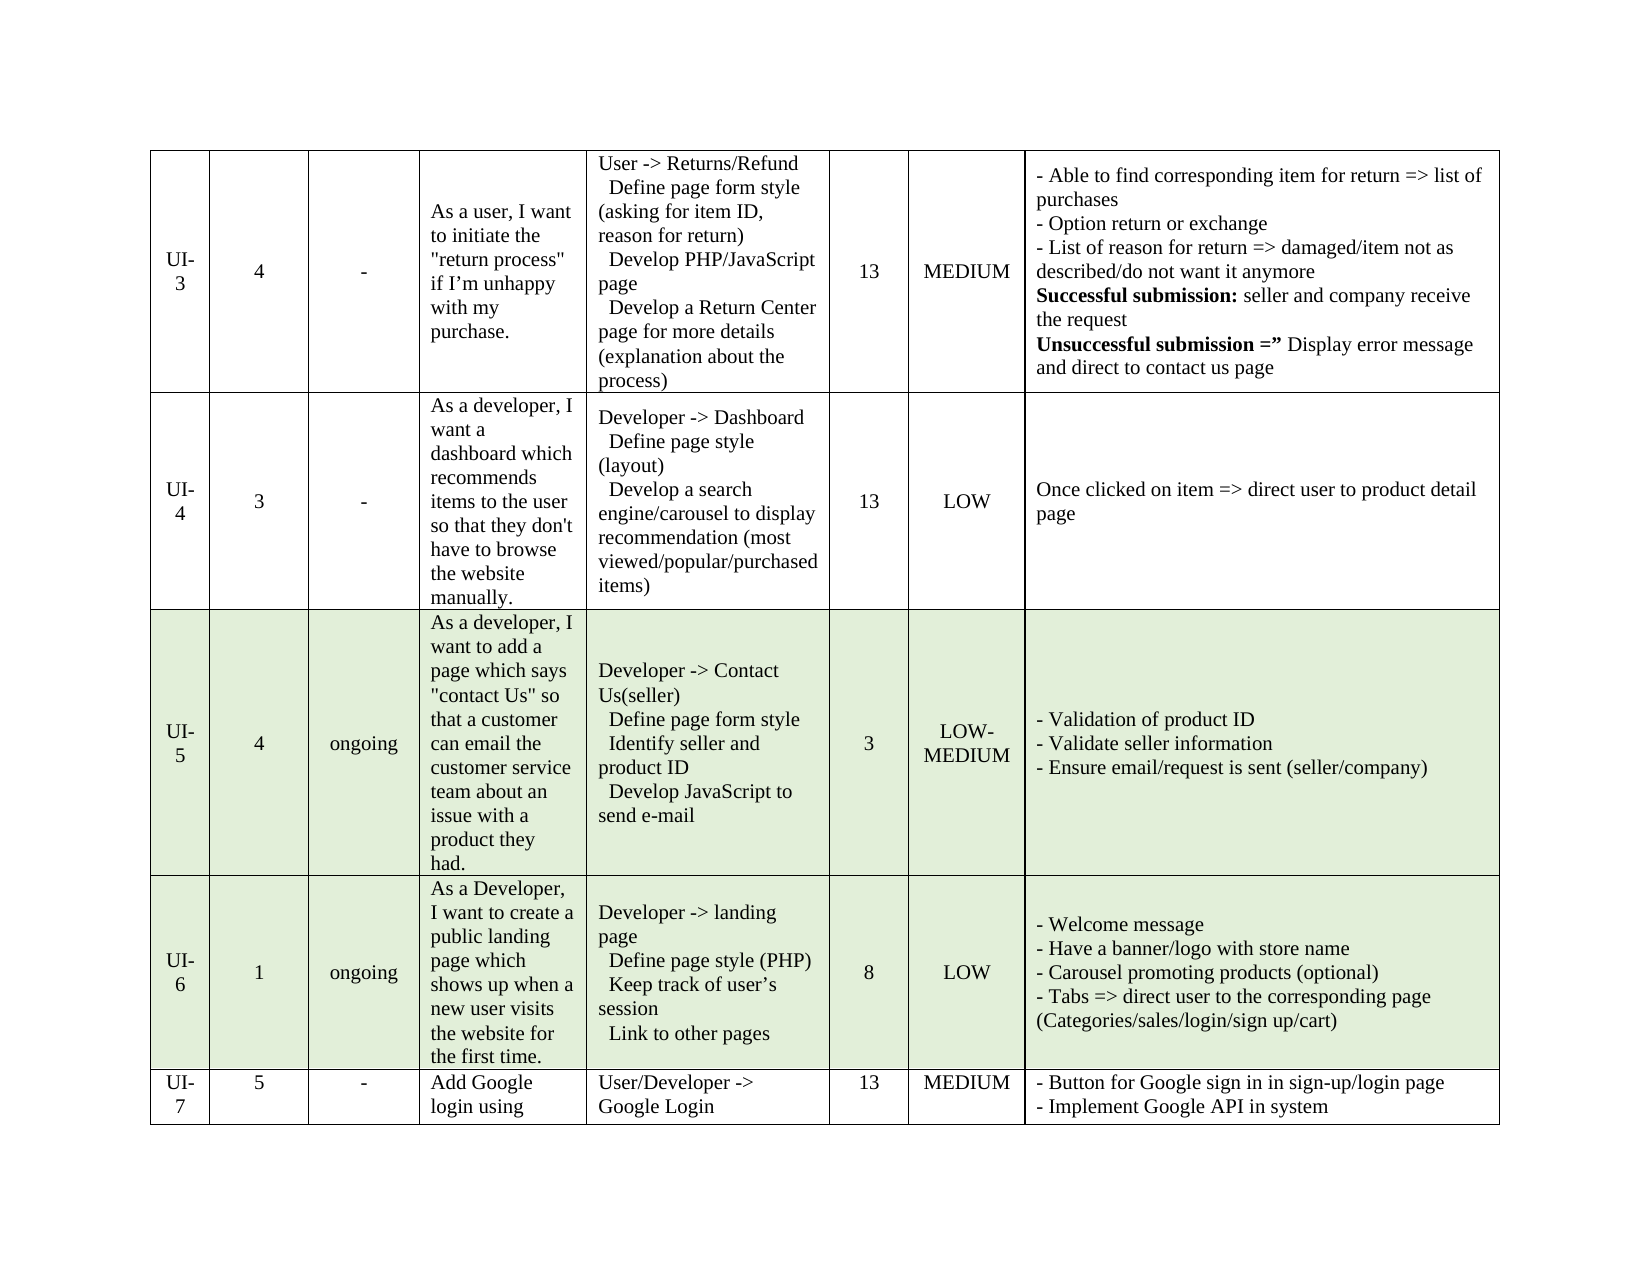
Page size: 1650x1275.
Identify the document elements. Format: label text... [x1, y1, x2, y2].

table_cell As a developer, I want to add a page which says "contact Us" so that a customer can email the customer service team about an issue with a product they had. [420, 610, 586, 875]
table_cell - [309, 1070, 419, 1124]
table_cell 4 [210, 610, 308, 875]
table_cell - [309, 151, 419, 392]
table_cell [1026, 1070, 1499, 1124]
table_cell UI-4 [151, 393, 209, 609]
table_cell ongoing [309, 610, 419, 875]
table_cell 3 [210, 393, 308, 609]
table_cell 13 [830, 393, 908, 609]
table_cell As a developer, I want a dashboard which recommends items to the user so that they don't have to browse the website manually. [420, 393, 586, 609]
table_cell 5 [210, 1070, 308, 1124]
table_cell UI-6 [151, 876, 209, 1068]
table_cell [587, 1070, 829, 1124]
table_cell 8 [830, 876, 908, 1068]
table_cell User -> Returns/Refund Define page form style (asking for item ID, reason for return) Develop PHP/JavaScript page Develop a Return Center page for more details (explanation about the process) [587, 151, 829, 392]
table_cell As a user, I want to initiate the "return process" if I’m unhappy with my purchase. [420, 151, 586, 392]
table_cell LOW-MEDIUM [909, 610, 1024, 875]
table_cell ongoing [309, 876, 419, 1068]
table_cell 1 [210, 876, 308, 1068]
table_cell LOW [909, 876, 1024, 1068]
table_cell LOW [909, 393, 1024, 609]
table_cell UI-7 [151, 1070, 209, 1124]
table_cell 4 [210, 151, 308, 392]
table_cell Developer -> Dashboard Define page style (layout) Develop a search engine/carousel to display recommendation (most viewed/popular/purchased items) [587, 393, 829, 609]
table_cell - [309, 393, 419, 609]
table_cell - Validation of product ID - Validate seller information - Ensure email/request is sent (seller/company) [1026, 610, 1499, 875]
table_cell MEDIUM [909, 151, 1024, 392]
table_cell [420, 1070, 586, 1124]
table_cell MEDIUM [909, 1070, 1024, 1124]
table_cell Developer -> Contact Us(seller) Define page form style Identify seller and product ID Develop JavaScript to send e-mail [587, 610, 829, 875]
table_cell As a Developer, I want to create a public landing page which shows up when a new user visits the website for the first time. [420, 876, 586, 1068]
table_cell - Welcome message - Have a banner/logo with store name - Carousel promoting products (optional) - Tabs => direct user to the corresponding page (Categories/sales/login/sign up/cart) [1026, 876, 1499, 1068]
table_cell 3 [830, 610, 908, 875]
table_cell 13 [830, 151, 908, 392]
table_cell 13 [830, 1070, 908, 1124]
table_cell UI-3 [151, 151, 209, 392]
table_cell Once clicked on item => direct user to product detail page [1026, 393, 1499, 609]
table_cell Developer -> landing page Define page style (PHP) Keep track of user’s session Link to other pages [587, 876, 829, 1068]
table_cell - Able to find corresponding item for return => list of purchases - Option return or exchange - List of reason for return => damaged/item not as described/do not want it anymore Successful submission: seller and company receive the request Unsuccessful submission =” Display error message and direct to contact us page [1026, 151, 1499, 392]
table_cell UI-5 [151, 610, 209, 875]
